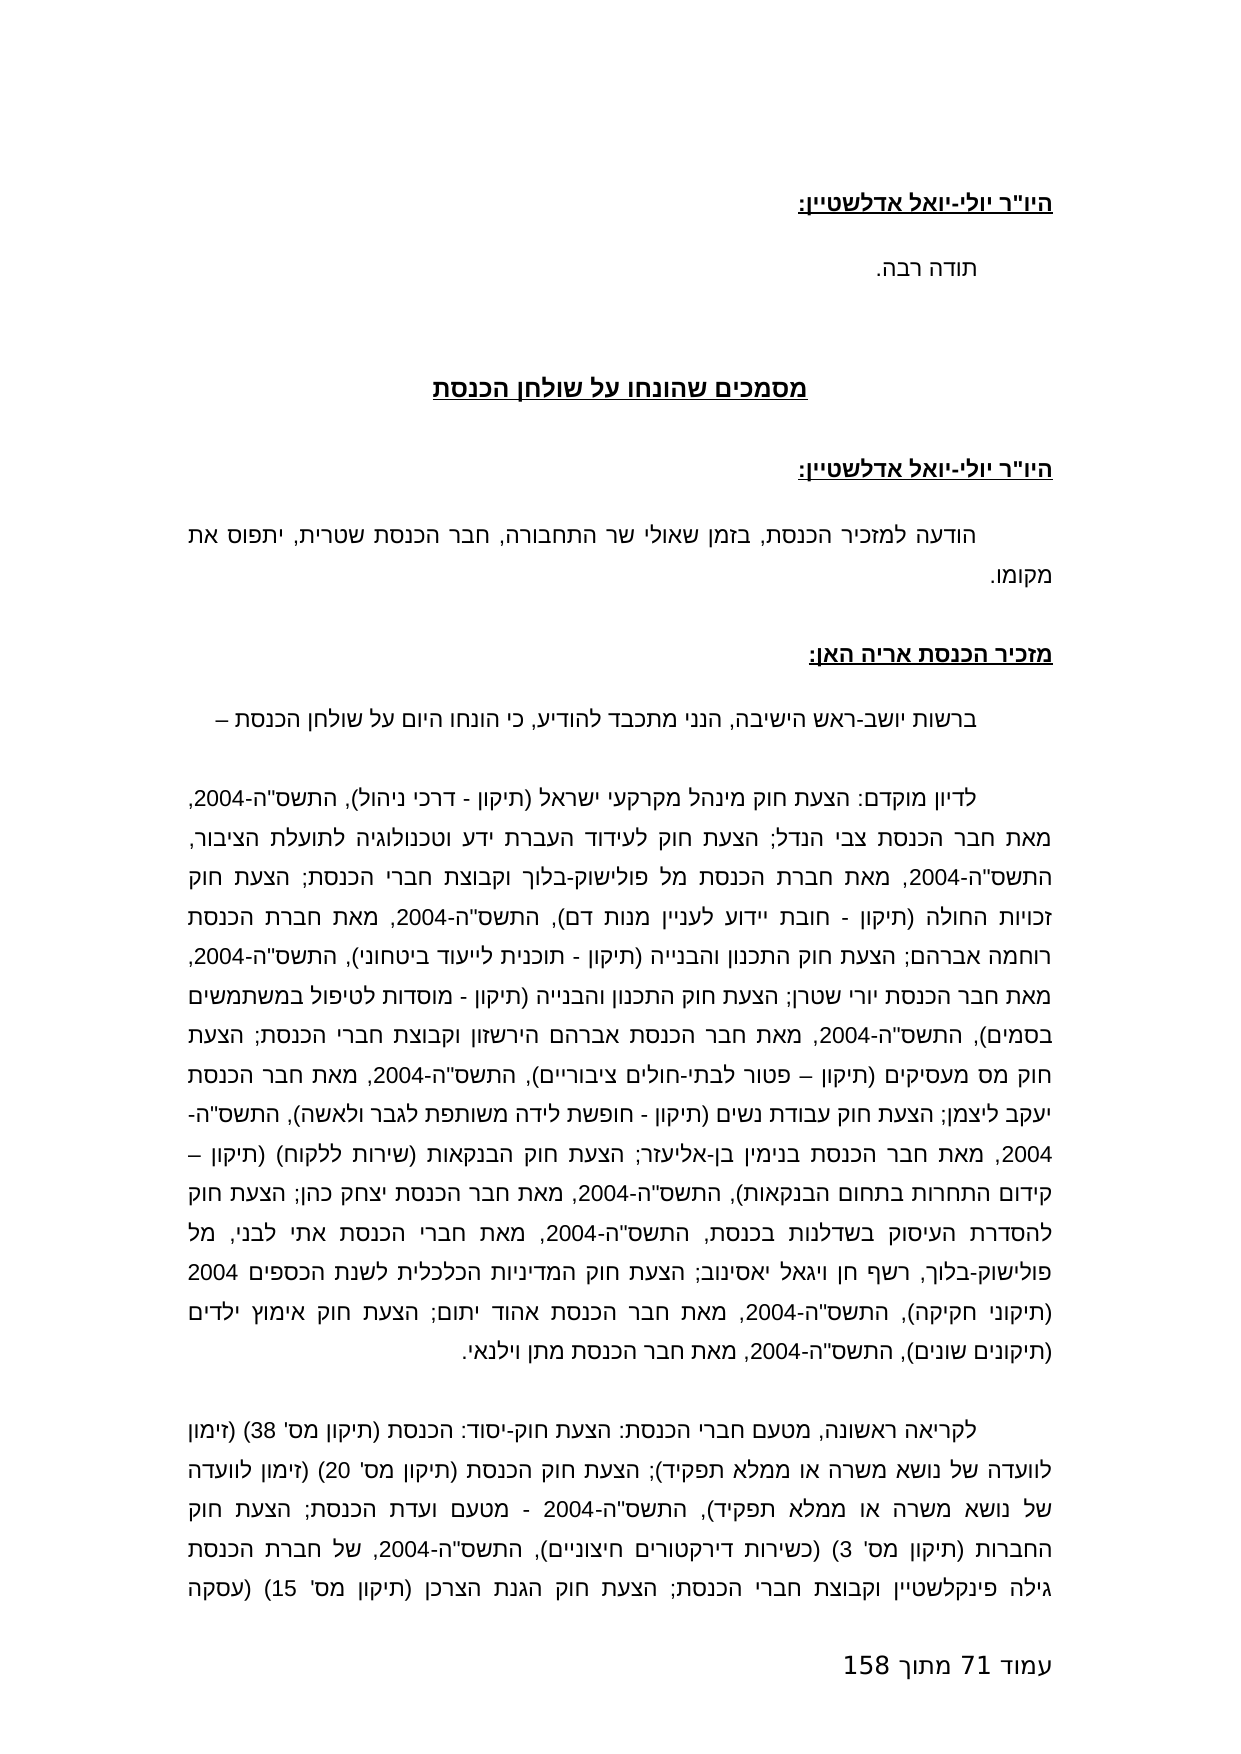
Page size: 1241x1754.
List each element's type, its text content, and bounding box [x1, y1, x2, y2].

text מזכיר הכנסת אריה האן: [187, 641, 1053, 667]
text היו"ר יולי-יואל אדלשטיין: [187, 456, 1053, 483]
text הודעה למזכיר הכנסת, בזמן שאולי שר התחבורה, חבר הכנסת שטרית, יתפוס את מקומו. [187, 522, 1053, 588]
text היו"ר יולי-יואל אדלשטיין: [187, 189, 1053, 216]
text ברשות יושב-ראש הישיבה, הנני מתכבד להודיע, כי הונחו היום על שולחן הכנסת – [187, 706, 1053, 733]
text לדיון מוקדם: הצעת חוק מינהל מקרקעי ישראל (תיקון - דרכי ניהול), התשס"ה-2004, מאת חבר הכנסת צבי הנדל; הצעת חוק לעידוד העברת ידע וטכנולוגיה לתועלת הציבור, התשס"ה-2004, מאת חברת הכנסת מל פולישוק-בלוך וקבוצת חברי הכנסת; הצעת חוק זכויות החולה (תיקון - חובת יידוע לעניין מנות דם), התשס"ה-2004, מאת חברת הכנסת רוחמה אברהם; הצעת חוק התכנון והבנייה (תיקון - תוכנית לייעוד ביטחוני), התשס"ה-2004, מאת חבר הכנסת יורי שטרן; הצעת חוק התכנון והבנייה (תיקון - מוסדות לטיפול במשתמשים בסמים), התשס"ה-2004, מאת חבר הכנסת אברהם הירשזון וקבוצת חברי הכנסת; הצעת חוק מס מעסיקים (תיקון – פטור לבתי-חולים ציבוריים), התשס"ה-2004, מאת חבר הכנסת יעקב ליצמן; הצעת חוק עבודת נשים (תיקון - חופשת לידה משותפת לגבר ולאשה), התשס"ה-2004, מאת חבר הכנסת בנימין בן-אליעזר; הצעת חוק הבנקאות (שירות ללקוח) (תיקון – קידום התחרות בתחום הבנקאות), התשס"ה-2004, מאת חבר הכנסת יצחק כהן; הצעת חוק להסדרת העיסוק בשדלנות בכנסת, התשס"ה-2004, מאת חברי הכנסת אתי לבני, מל פולישוק-בלוך, רשף חן ויגאל יאסינוב; הצעת חוק המדיניות הכלכלית לשנת הכספים 2004 (תיקוני חקיקה), התשס"ה-2004, מאת חבר הכנסת אהוד יתום; הצעת חוק אימוץ ילדים (תיקונים שונים), התשס"ה-2004, מאת חבר הכנסת מתן וילנאי. [187, 785, 1053, 1364]
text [187, 1417, 1053, 1601]
text מסמכים שהונחו על שולחן הכנסת [187, 374, 1053, 402]
text תודה רבה. [187, 255, 1053, 282]
